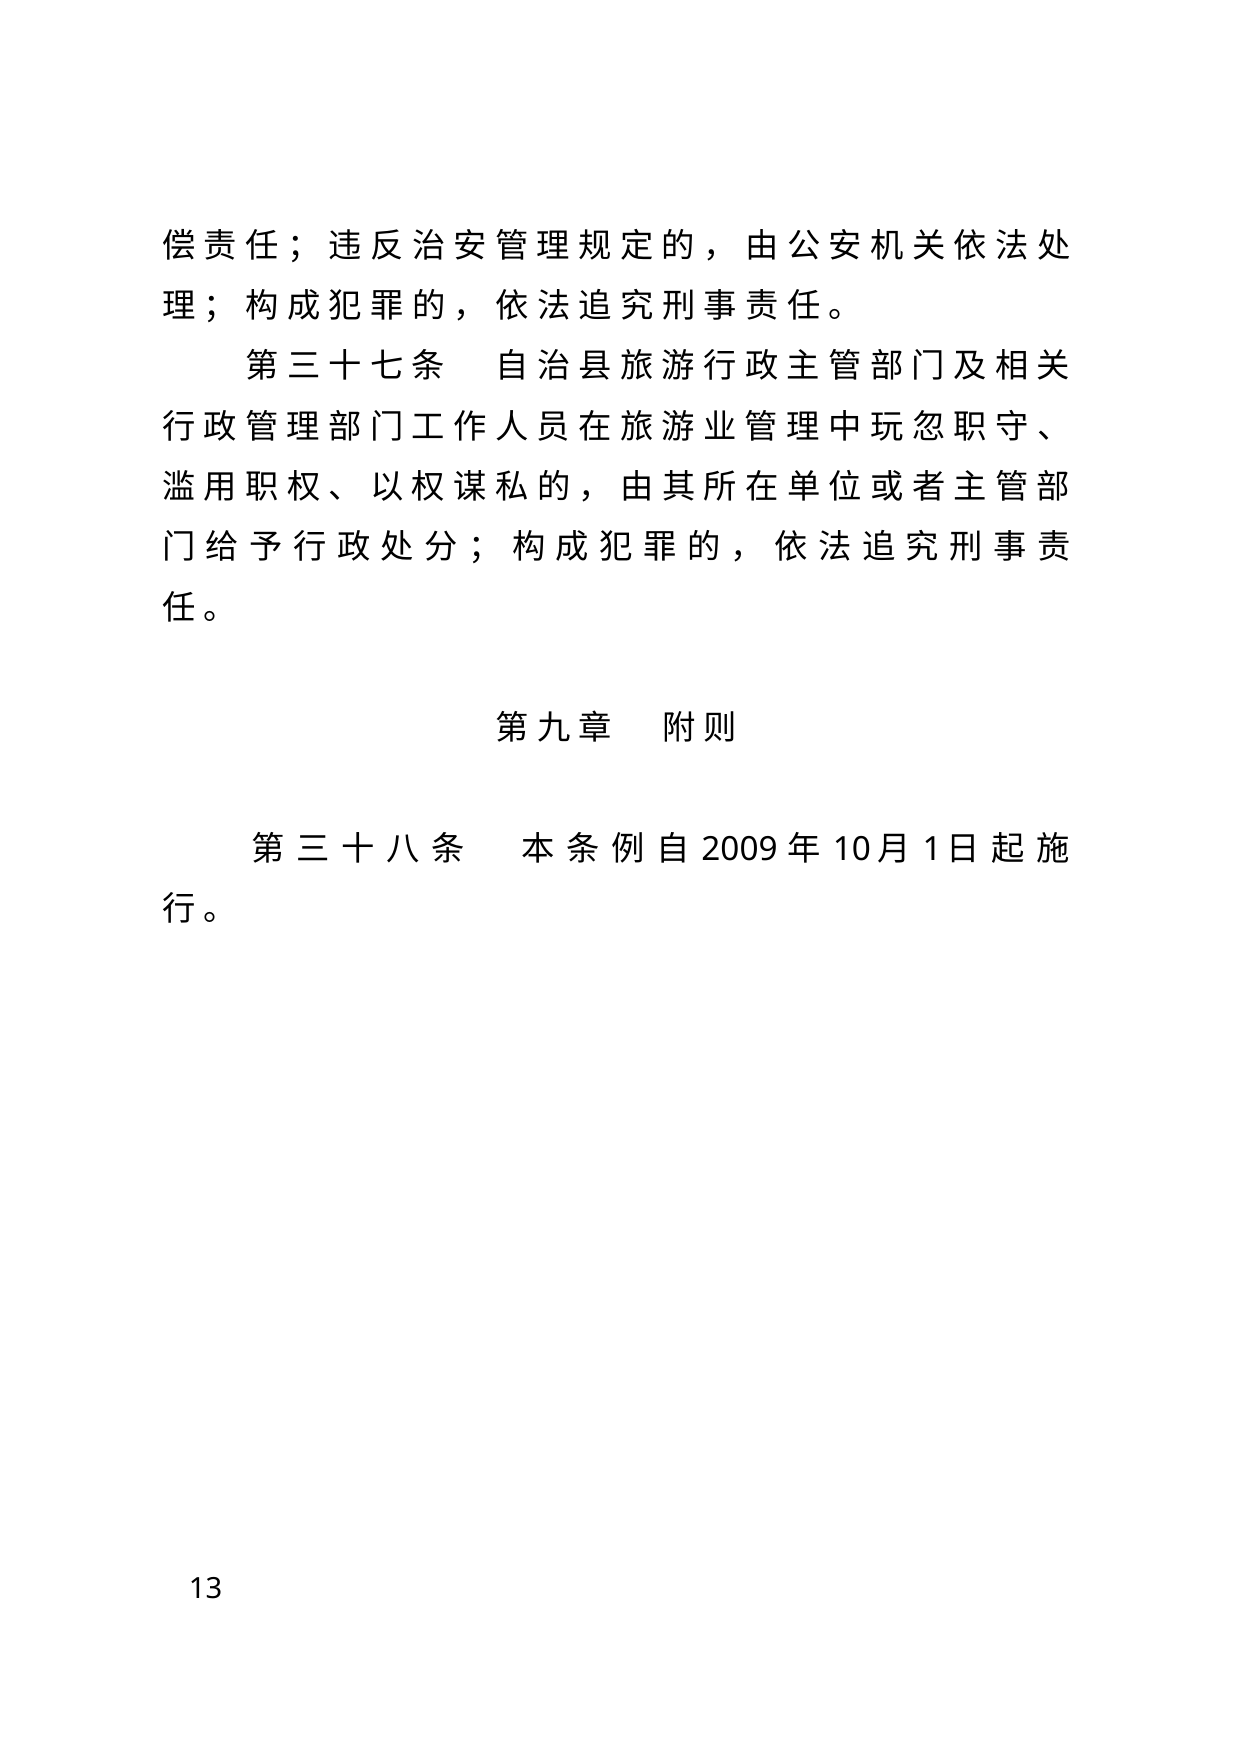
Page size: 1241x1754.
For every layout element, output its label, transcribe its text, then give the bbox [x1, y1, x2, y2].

list 第九章 附则 [162, 695, 1078, 755]
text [162, 213, 1078, 333]
text 第三十八条 本条例自2009年10月1日起施行。 [162, 816, 1078, 936]
text 第三十七条 自治县旅游行政主管部门及相关行政管理部门工作人员在旅游业管理中玩忽职守、滥用职权、以权谋私的，由其所在单位或者主管部门给予行政处分；构成犯罪的，依法追究刑事责任。 [162, 333, 1078, 635]
